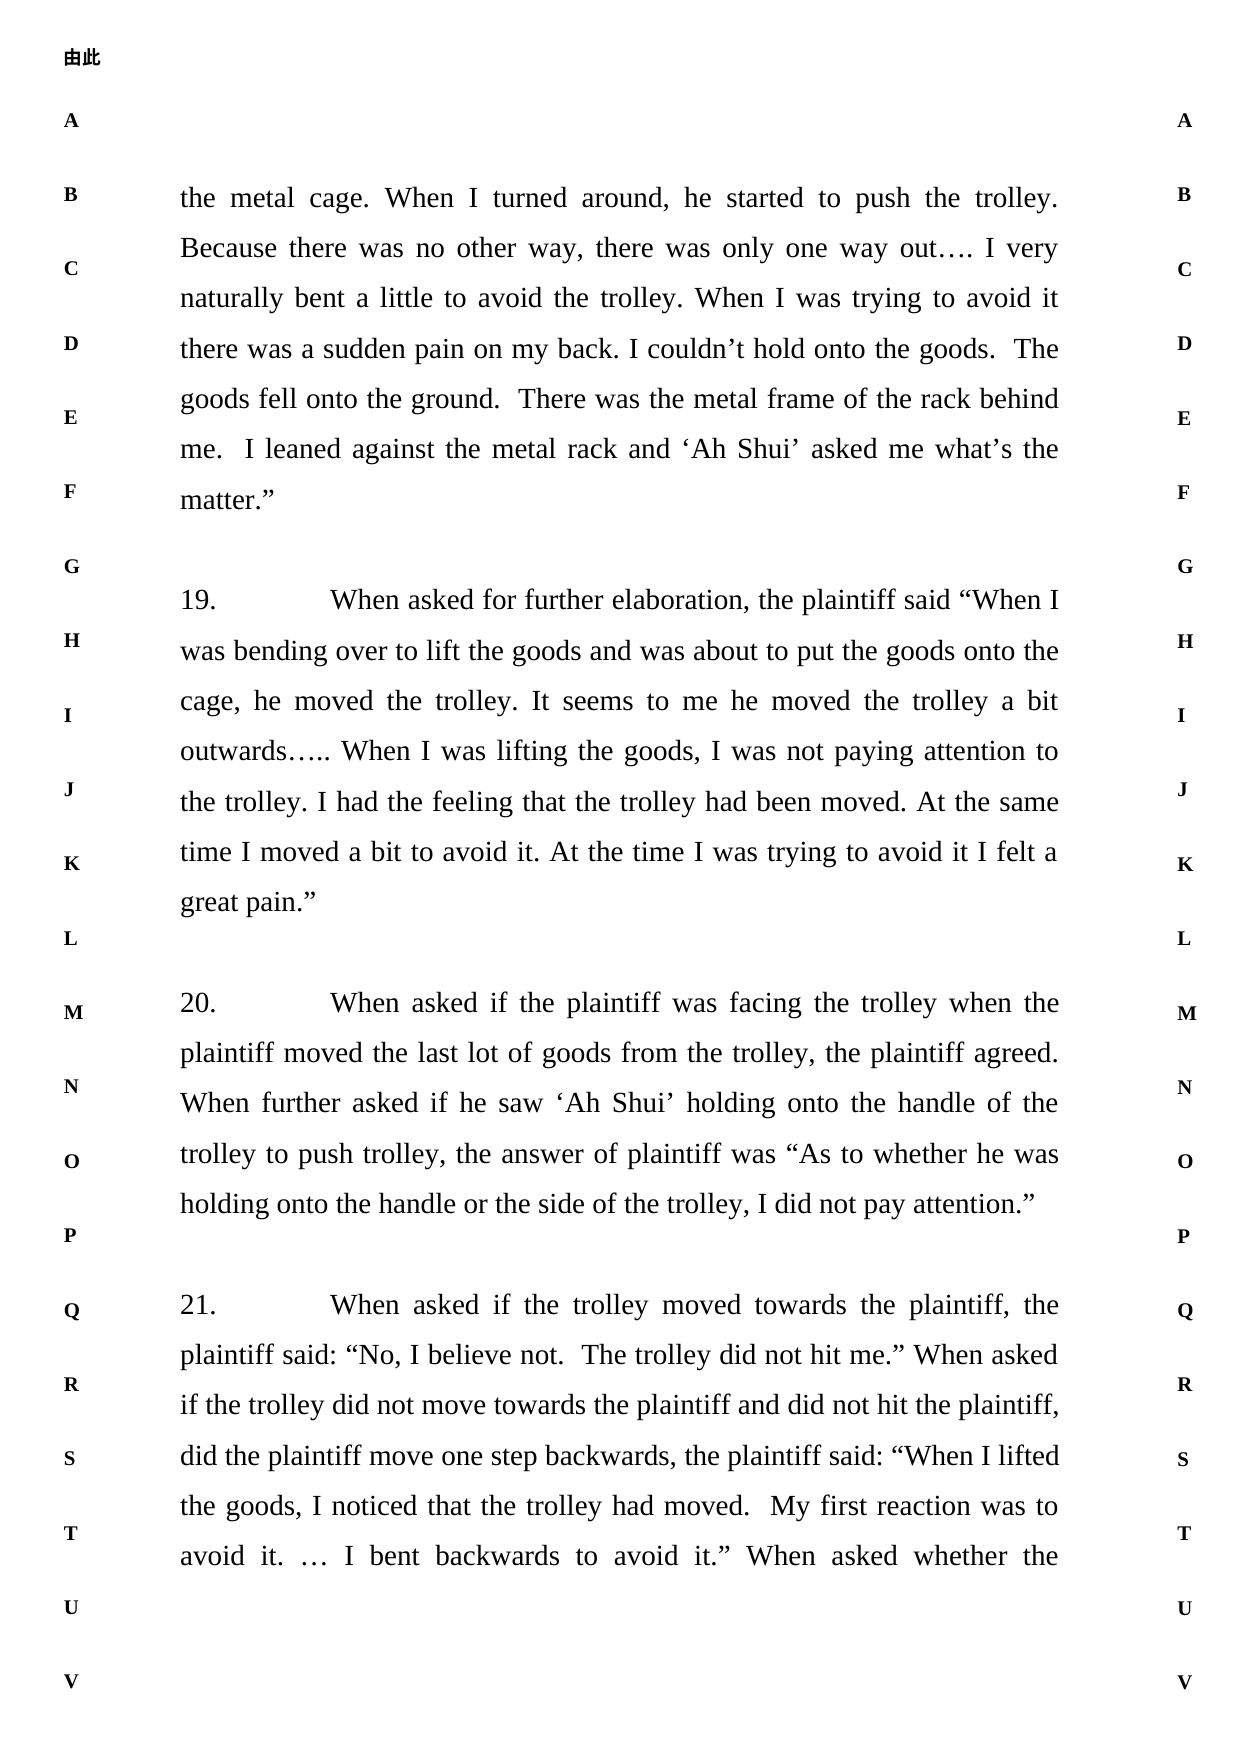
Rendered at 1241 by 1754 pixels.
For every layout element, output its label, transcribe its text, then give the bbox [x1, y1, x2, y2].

text 20. When asked if the plaintiff was facing the trolley when the plaintiff moved the last lot of goods from the trolley, the plaintiff agreed. When further asked if he saw ‘Ah Shui’ holding onto the handle of the trolley to push trolley, the answer of plaintiff was “As to whether he was holding onto the handle or the side of the trolley, I did not pay attention.” [180, 985, 1060, 1220]
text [180, 1287, 1060, 1572]
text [180, 180, 1060, 515]
text 19. When asked for further elaboration, the plaintiff said “When I was bending over to lift the goods and was about to put the goods onto the cage, he moved the trolley. It seems to me he moved the trolley a bit outwards….. When I was lifting the goods, I was not paying attention to the trolley. I had the feeling that the trolley had been moved. At the same time I moved a bit to avoid it. At the time I was trying to avoid it I felt a great pain.” [180, 582, 1060, 918]
